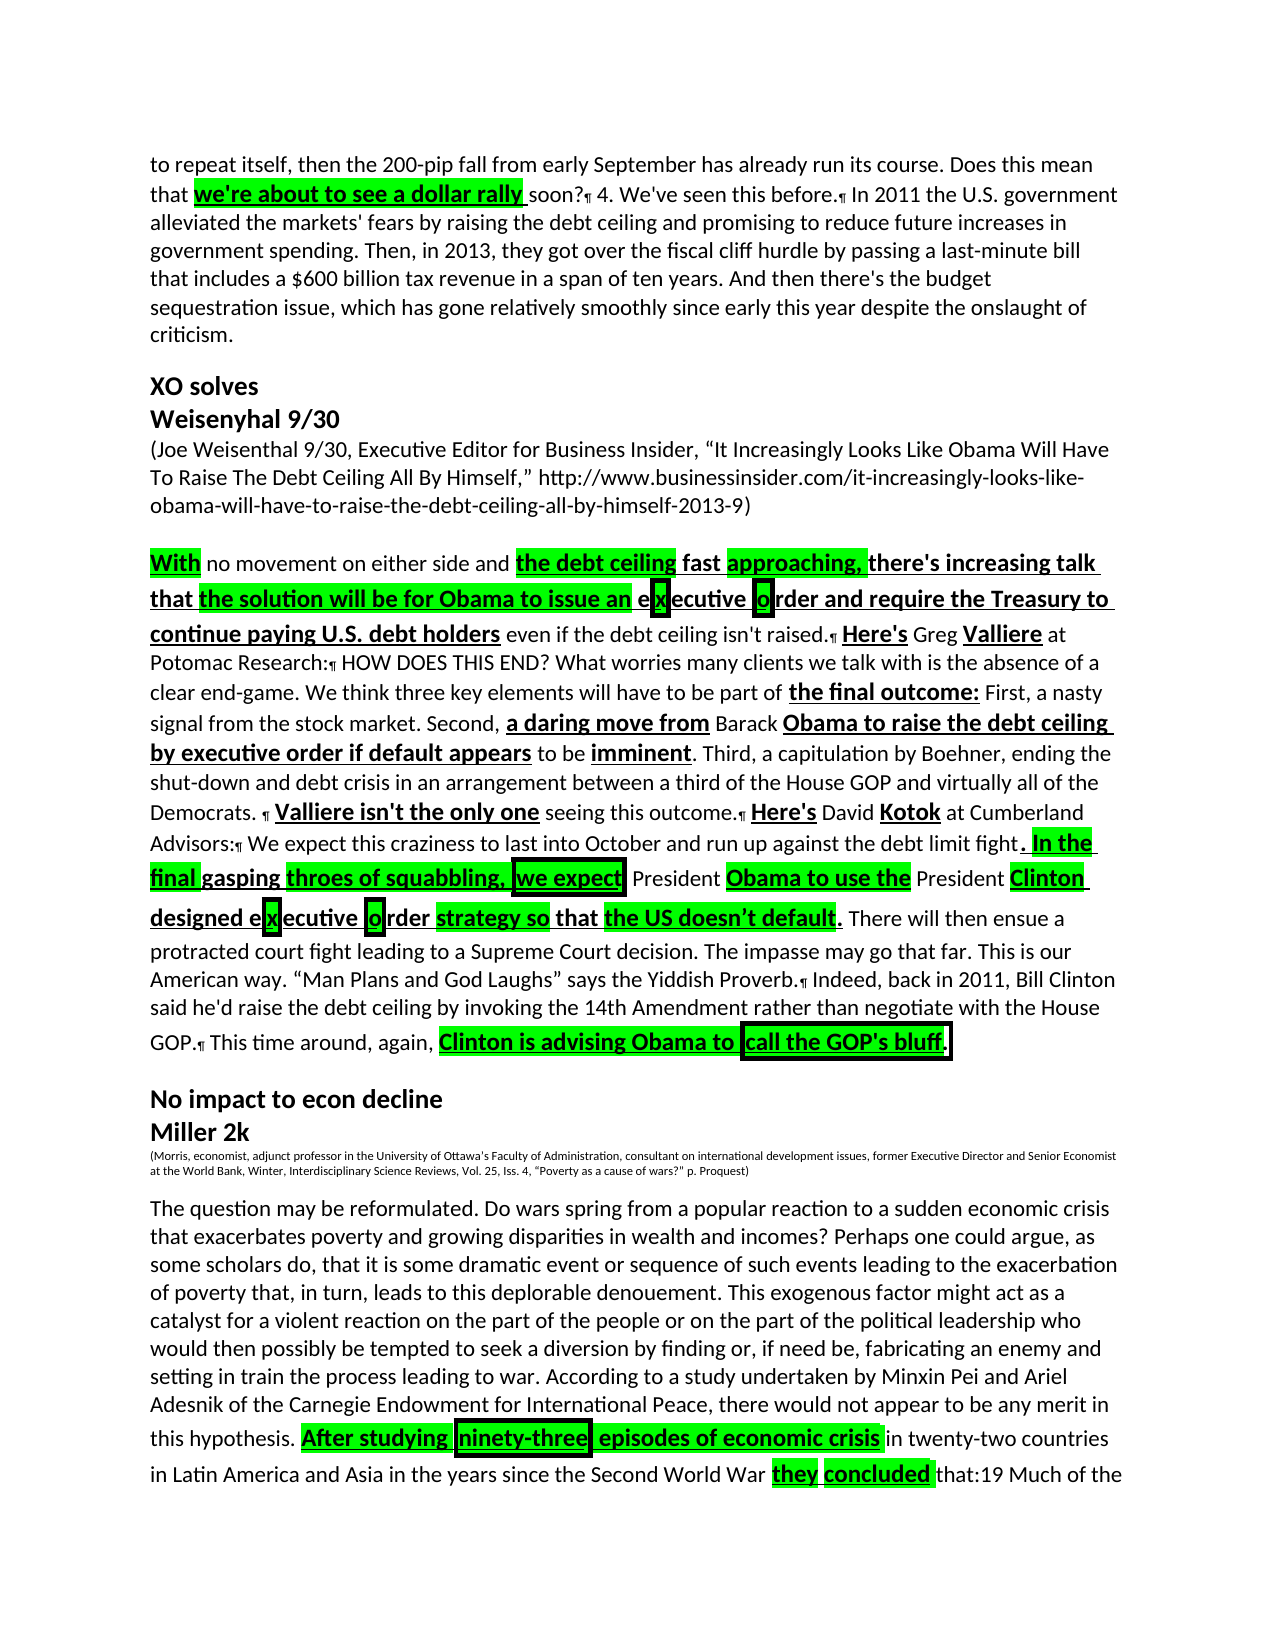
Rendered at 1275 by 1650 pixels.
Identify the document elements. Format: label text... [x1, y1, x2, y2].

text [150, 1194, 1125, 1488]
text Weisenyhal 9/30 [150, 402, 1125, 436]
subtitle No impact to econ decline [150, 1082, 1125, 1115]
subtitle XO solves [150, 369, 1125, 402]
text Miller 2k [150, 1115, 1125, 1148]
text With no movement on either side and the debt ceiling fast approaching, there's increasing talk that the solution will be for Obama to issue an executive order and require the Treasury to continue paying U.S. debt holders even if the debt ceiling isn't raised.¶ Here's Greg Valliere at Potomac Research:¶ HOW DOES THIS END? What worries many clients we talk with is the absence of a clear end-game. We think three key elements will have to be part of the final outcome: First, a nasty signal from the stock market. Second, a daring move from Barack Obama to raise the debt ceiling by executive order if default appears to be imminent. Third, a capitulation by Boehner, ending the shut-down and debt crisis in an arrangement between a third of the House GOP and virtually all of the Democrats. ¶ Valliere isn't the only one seeing this outcome.¶ Here's David Kotok at Cumberland Advisors:¶ We expect this craziness to last into October and run up against the debt limit fight. In the final gasping throes of squabbling, we expect President Obama to use the President Clinton designed executive order strategy so that the US doesn’t default. There will then ensue a protracted court fight leading to a Supreme Court decision. The impasse may go that far. This is our American way. “Man Plans and God Laughs” says the Yiddish Proverb.¶ Indeed, back in 2011, Bill Clinton said he'd raise the debt ceiling by invoking the 14th Amendment rather than negotiate with the House GOP.¶ This time around, again, Clinton is advising Obama to call the GOP's bluff. [150, 548, 1125, 1061]
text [150, 150, 1125, 349]
text (Morris, economist, adjunct professor in the University of Ottawa’s Faculty of Administration, consultant on international development issues, former Executive Director and Senior Economist at the World Bank, Winter, Interdisciplinary Science Reviews, Vol. 25, Iss. 4, “Poverty as a cause of wars?” p. Proquest) [150, 1148, 1125, 1178]
text (Joe Weisenthal 9/30, Executive Editor for Business Insider, “It Increasingly Looks Like Obama Will Have To Raise The Debt Ceiling All By Himself,” http://www.businessinsider.com/it-increasingly-looks-like-obama-will-have-to-raise-the-debt-ceiling-all-by-himself-2013-9) [150, 436, 1125, 519]
